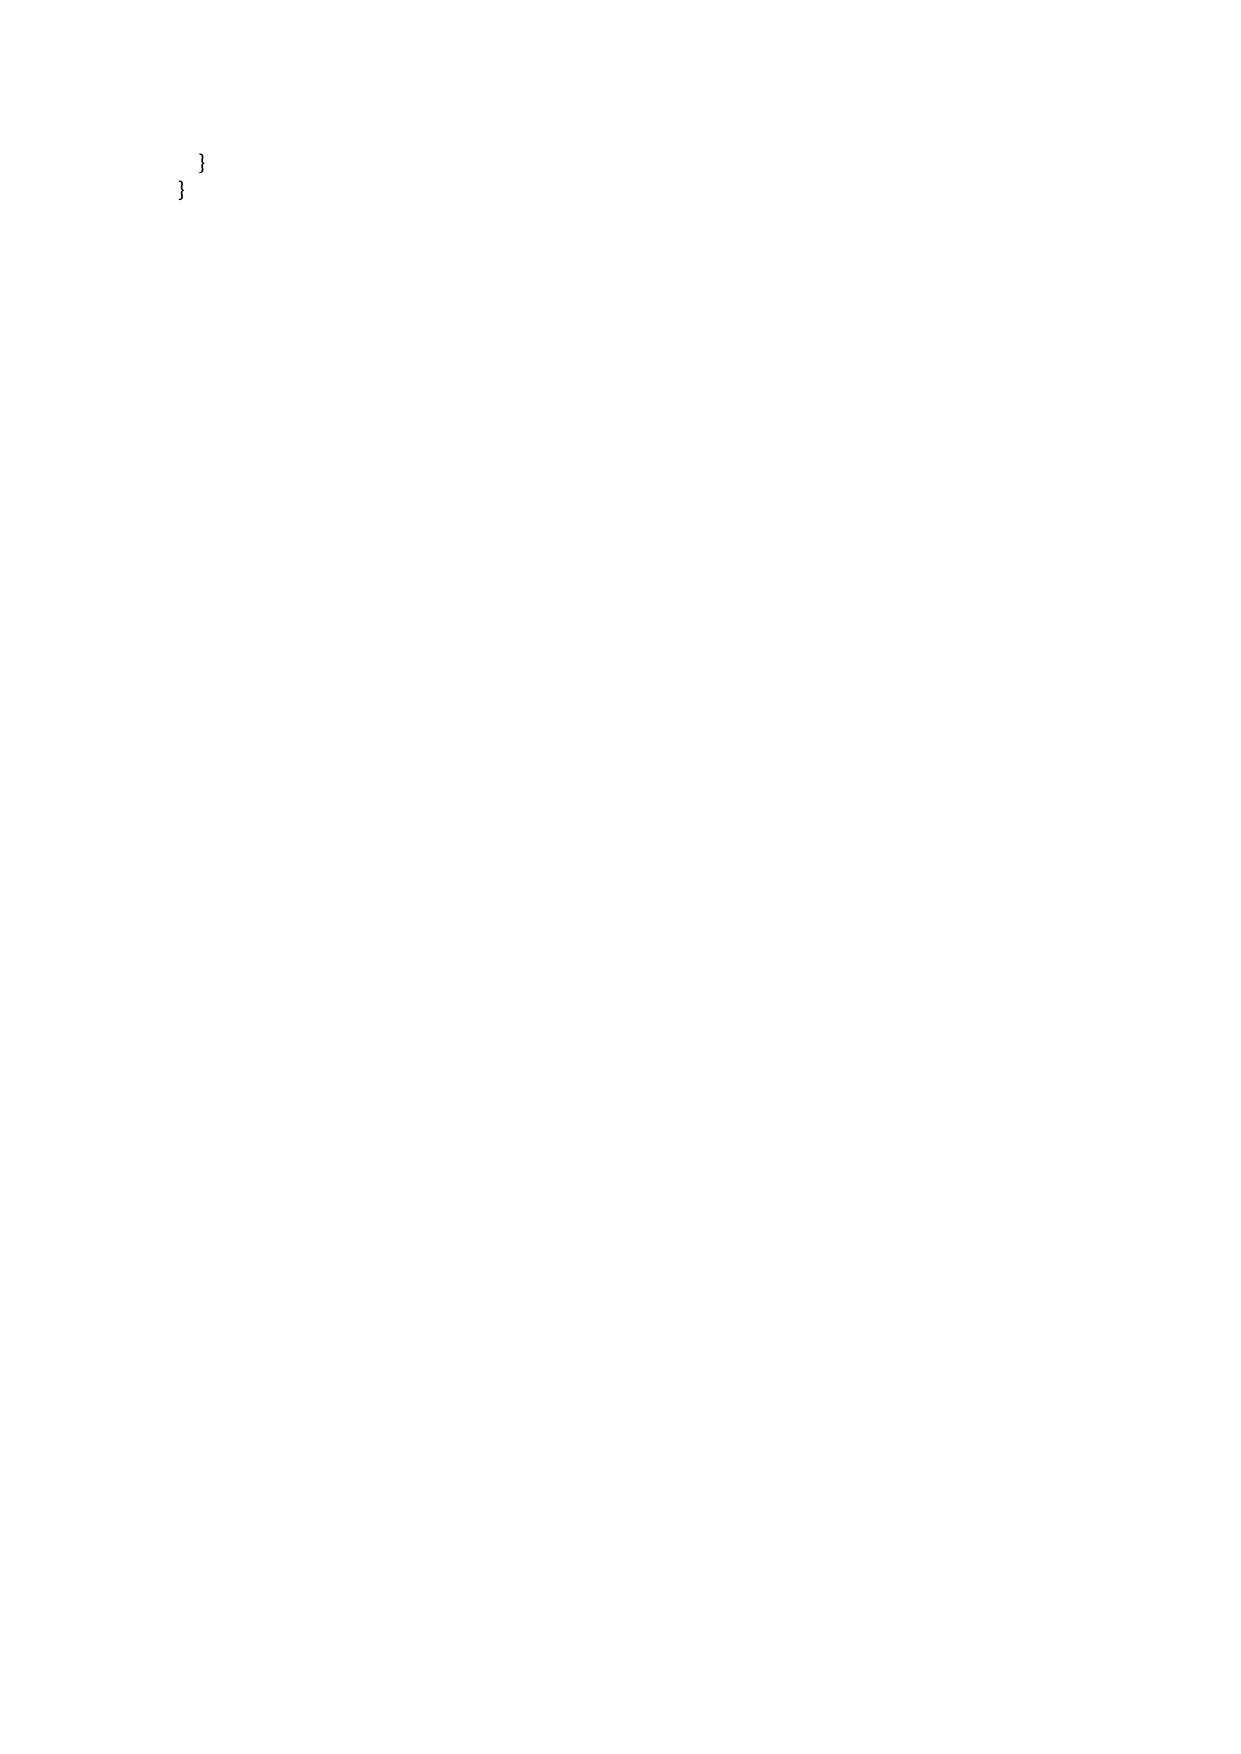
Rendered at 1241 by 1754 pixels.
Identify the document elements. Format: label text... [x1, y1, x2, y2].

text } [177, 148, 1063, 176]
text } [177, 176, 1063, 204]
